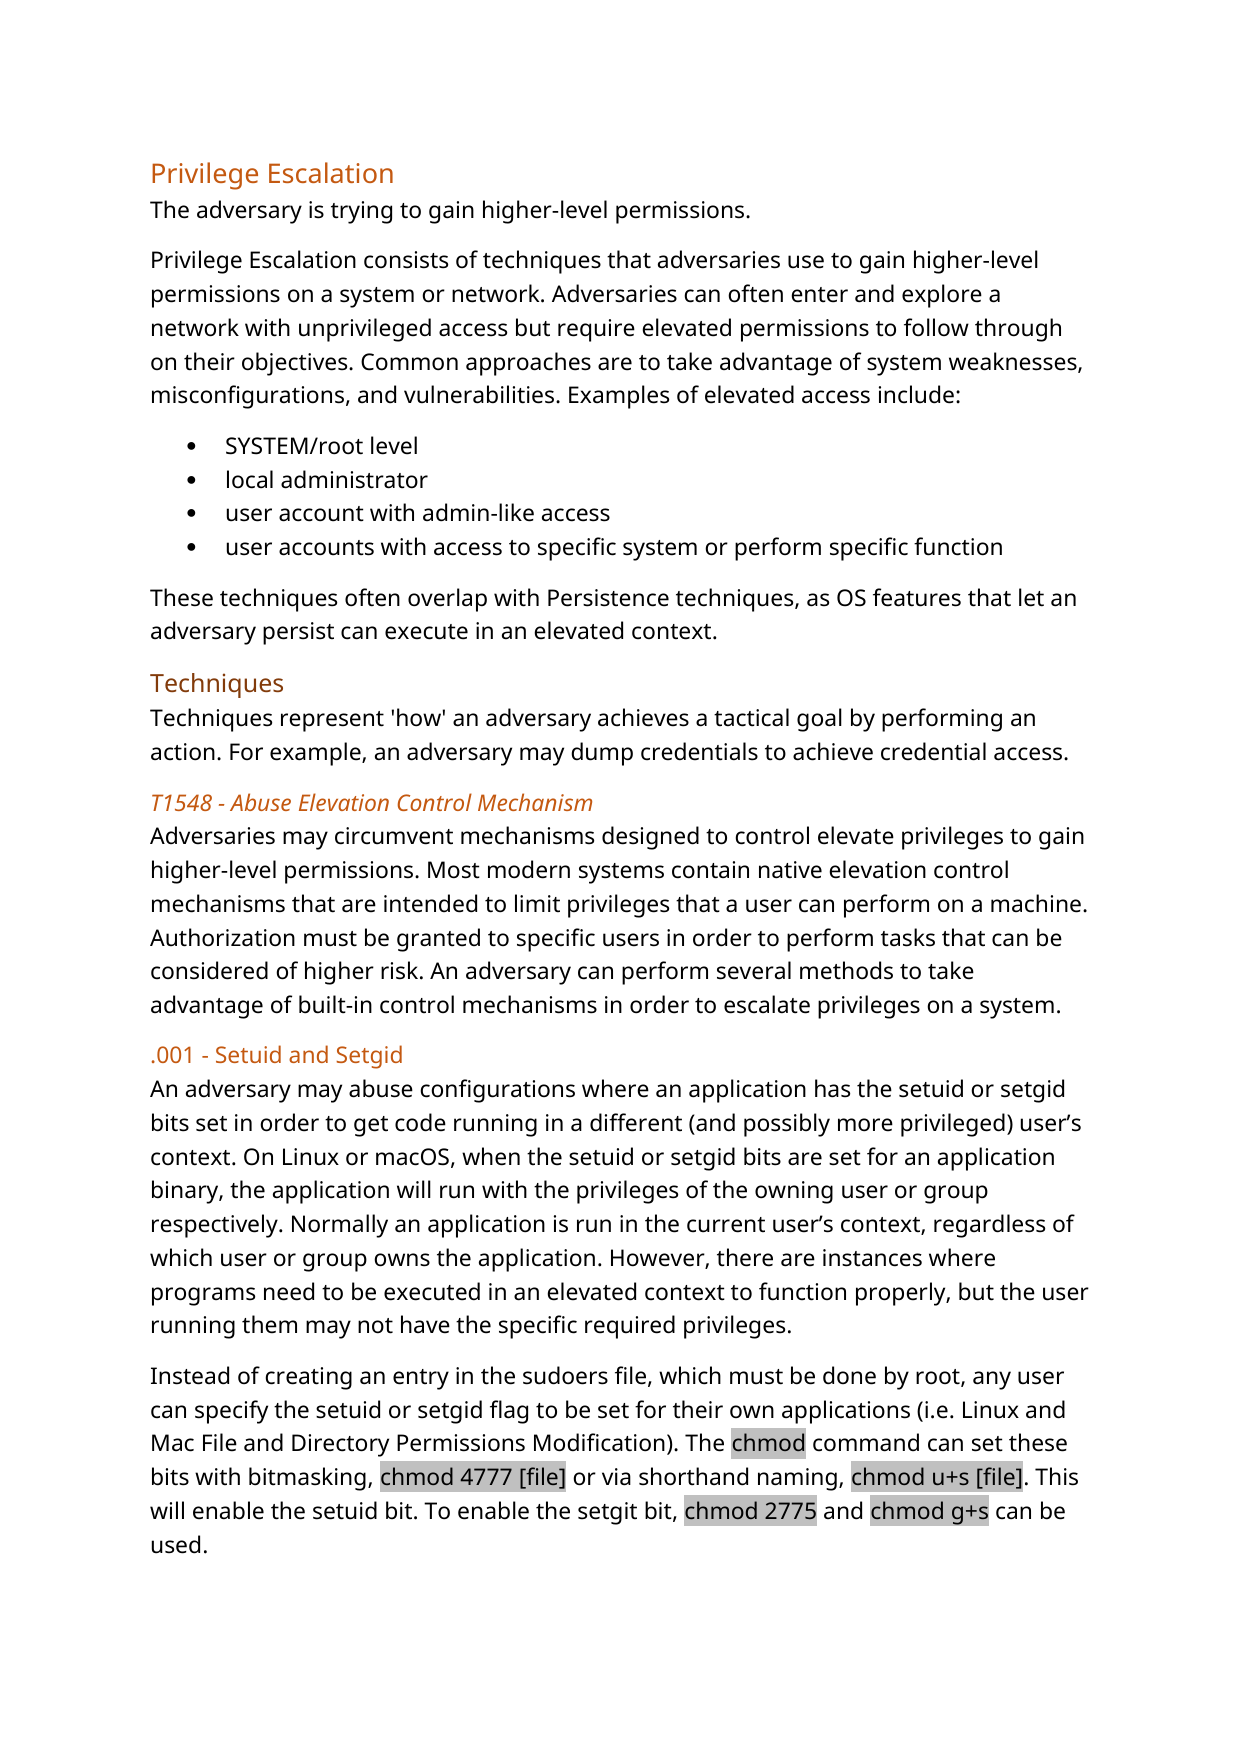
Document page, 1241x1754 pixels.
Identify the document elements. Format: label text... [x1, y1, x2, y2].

text An adversary may abuse configurations where an application has the setuid or setgid bits set in order to get code running in a different (and possibly more privileged) user’s context. On Linux or macOS, when the setuid or setgid bits are set for an application binary, the application will run with the privileges of the owning user or group respectively. Normally an application is run in the current user’s context, regardless of which user or group owns the application. However, there are instances where programs need to be executed in an elevated context to function properly, but the user running them may not have the specific required privileges. [150, 1073, 1090, 1341]
subtitle .001 - Setuid and Setgid [150, 1039, 1090, 1071]
subtitle Privilege Escalation [150, 154, 1090, 191]
text The adversary is trying to gain higher-level permissions. [150, 194, 1090, 225]
text Adversaries may circumvent mechanisms designed to control elevate privileges to gain higher-level permissions. Most modern systems contain native elevation control mechanisms that are intended to limit privileges that a user can perform on a machine. Authorization must be granted to specific users in order to perform tasks that can be considered of higher risk. An adversary can perform several methods to take advantage of built-in control mechanisms in order to escalate privileges on a system. [150, 820, 1090, 1020]
list SYSTEM/root level [187, 430, 1090, 461]
text Privilege Escalation consists of techniques that adversaries use to gain higher-level permissions on a system or network. Adversaries can often enter and explore a network with unprivileged access but require elevated permissions to follow through on their objectives. Common approaches are to take advantage of system weaknesses, misconfigurations, and vulnerabilities. Examples of elevated access include: [150, 244, 1090, 411]
list local administrator [187, 463, 1090, 495]
list user accounts with access to specific system or perform specific function [187, 531, 1090, 562]
text These techniques often overlap with Persistence techniques, as OS features that let an adversary persist can execute in an elevated context. [150, 581, 1090, 646]
subtitle T1548 - Abuse Elevation Control Mechanism [150, 787, 1090, 818]
text Instead of creating an entry in the sudoers file, which must be done by root, any user can specify the setuid or setgid flag to be set for their own applications (i.e. Linux and Mac File and Directory Permissions Modification). The chmod command can set these bits with bitmasking, chmod 4777 [file] or via shorthand naming, chmod u+s [file]. This will enable the setuid bit. To enable the setgit bit, chmod 2775 and chmod g+s can be used. [150, 1360, 1090, 1560]
text Techniques represent 'how' an adversary achieves a tactical goal by performing an action. For example, an adversary may dump credentials to achieve credential access. [150, 702, 1090, 767]
subtitle Techniques [150, 666, 1090, 700]
list user account with admin-like access [187, 497, 1090, 528]
